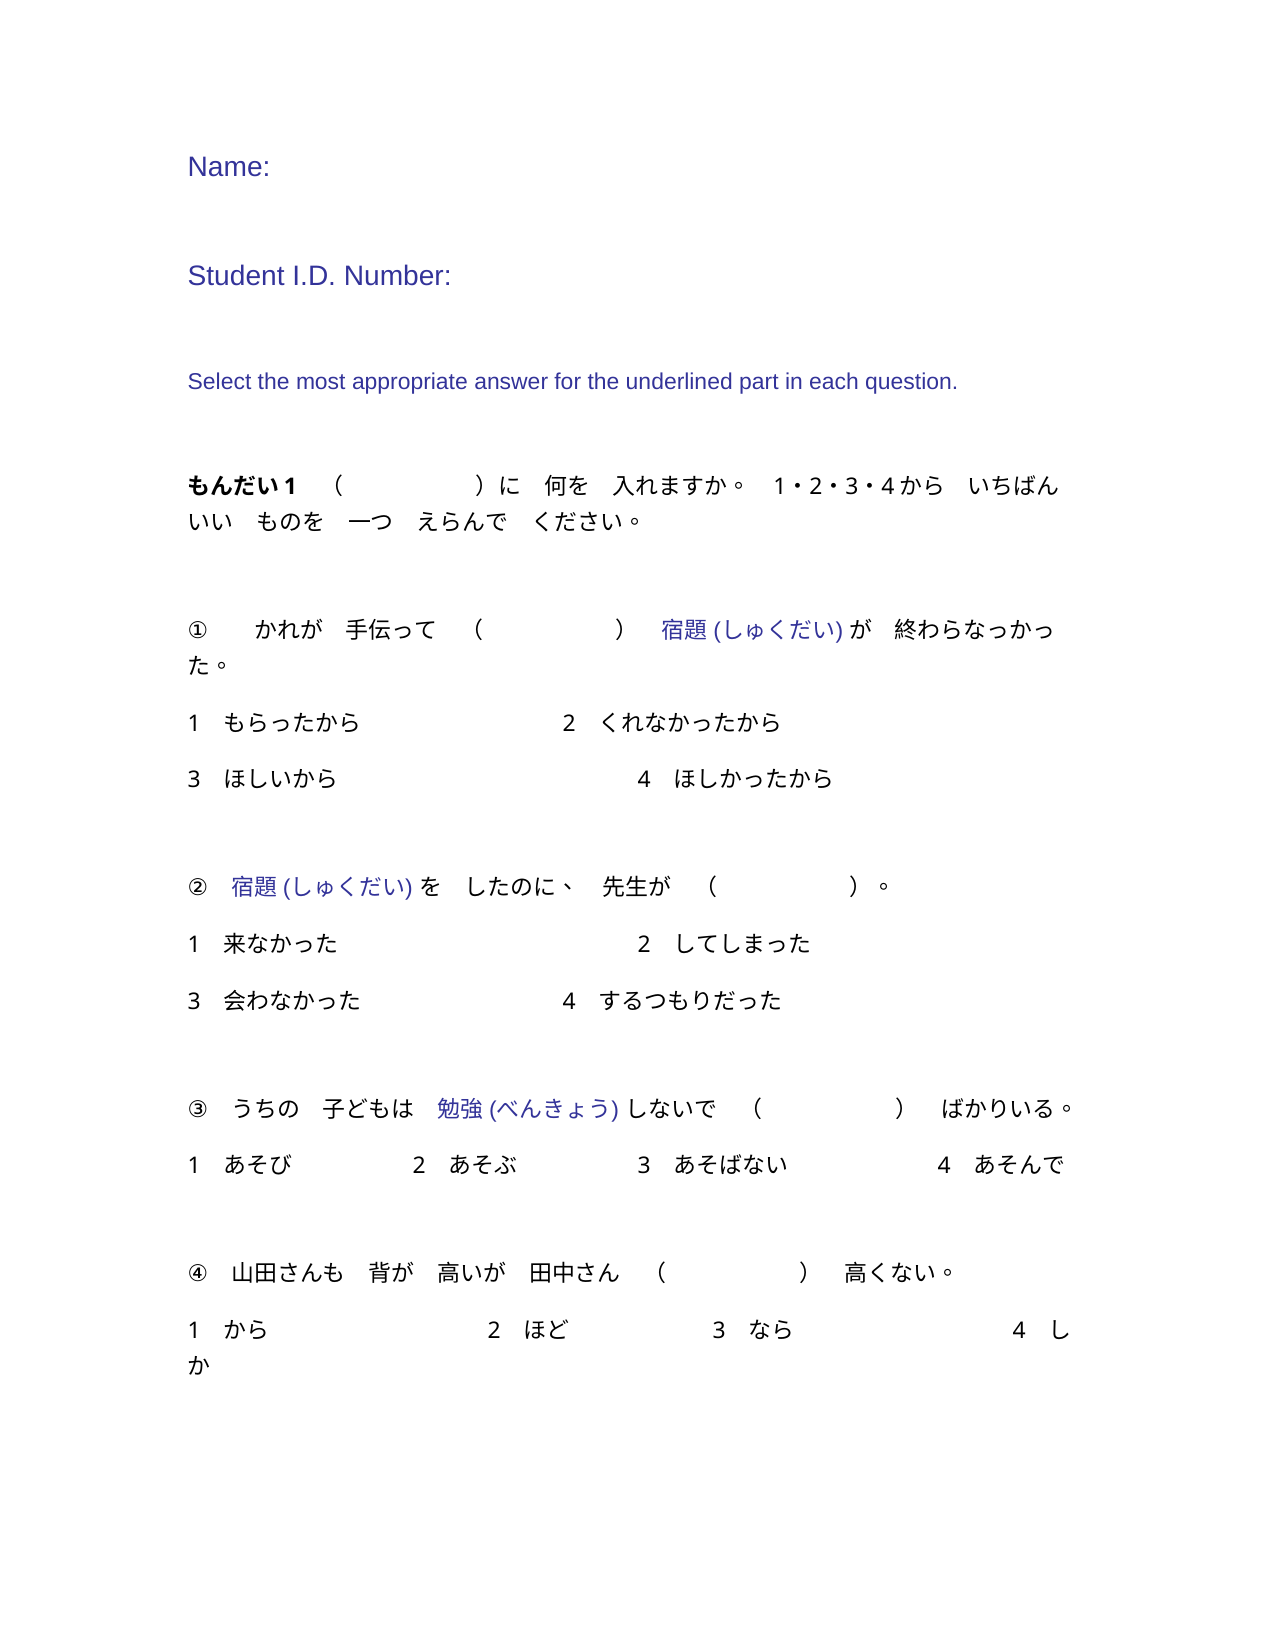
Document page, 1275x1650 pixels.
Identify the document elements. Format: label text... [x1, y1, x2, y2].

text 1 来なかった 2 してしまった [187, 928, 1087, 959]
text 1 から 2 ほど 3 なら 4 しか [187, 1314, 1087, 1381]
text ② 宿題 (しゅくだい) を したのに、 先生が （ ）。 [187, 871, 1087, 902]
text 3 会わなかった 4 するつもりだった [187, 985, 1087, 1016]
text ③ うちの 子どもは 勉強 (べんきょう) しないで （ ） ばかりいる。 [187, 1093, 1087, 1124]
text 1 あそび 2 あそぶ 3 あそばない 4 あそんで [187, 1149, 1087, 1181]
text もんだい1 （ ）に 何を 入れますか。 1・2・3・4から いちばん いい ものを 一つ えらんで ください。 [187, 470, 1087, 537]
text 3 ほしいから 4 ほしかったから [187, 763, 1087, 795]
text Student I.D. Number: [187, 259, 1087, 291]
text 1 もらったから 2 くれなかったから [187, 707, 1087, 738]
text Select the most appropriate answer for the underlined part in each question. [187, 368, 1087, 394]
text ④ 山田さんも 背が 高いが 田中さん （ ） 高くない。 [187, 1257, 1087, 1288]
text ① かれが 手伝って （ ） 宿題 (しゅくだい) が 終わらなっかった。 [187, 614, 1087, 681]
text Name: [187, 150, 1087, 182]
